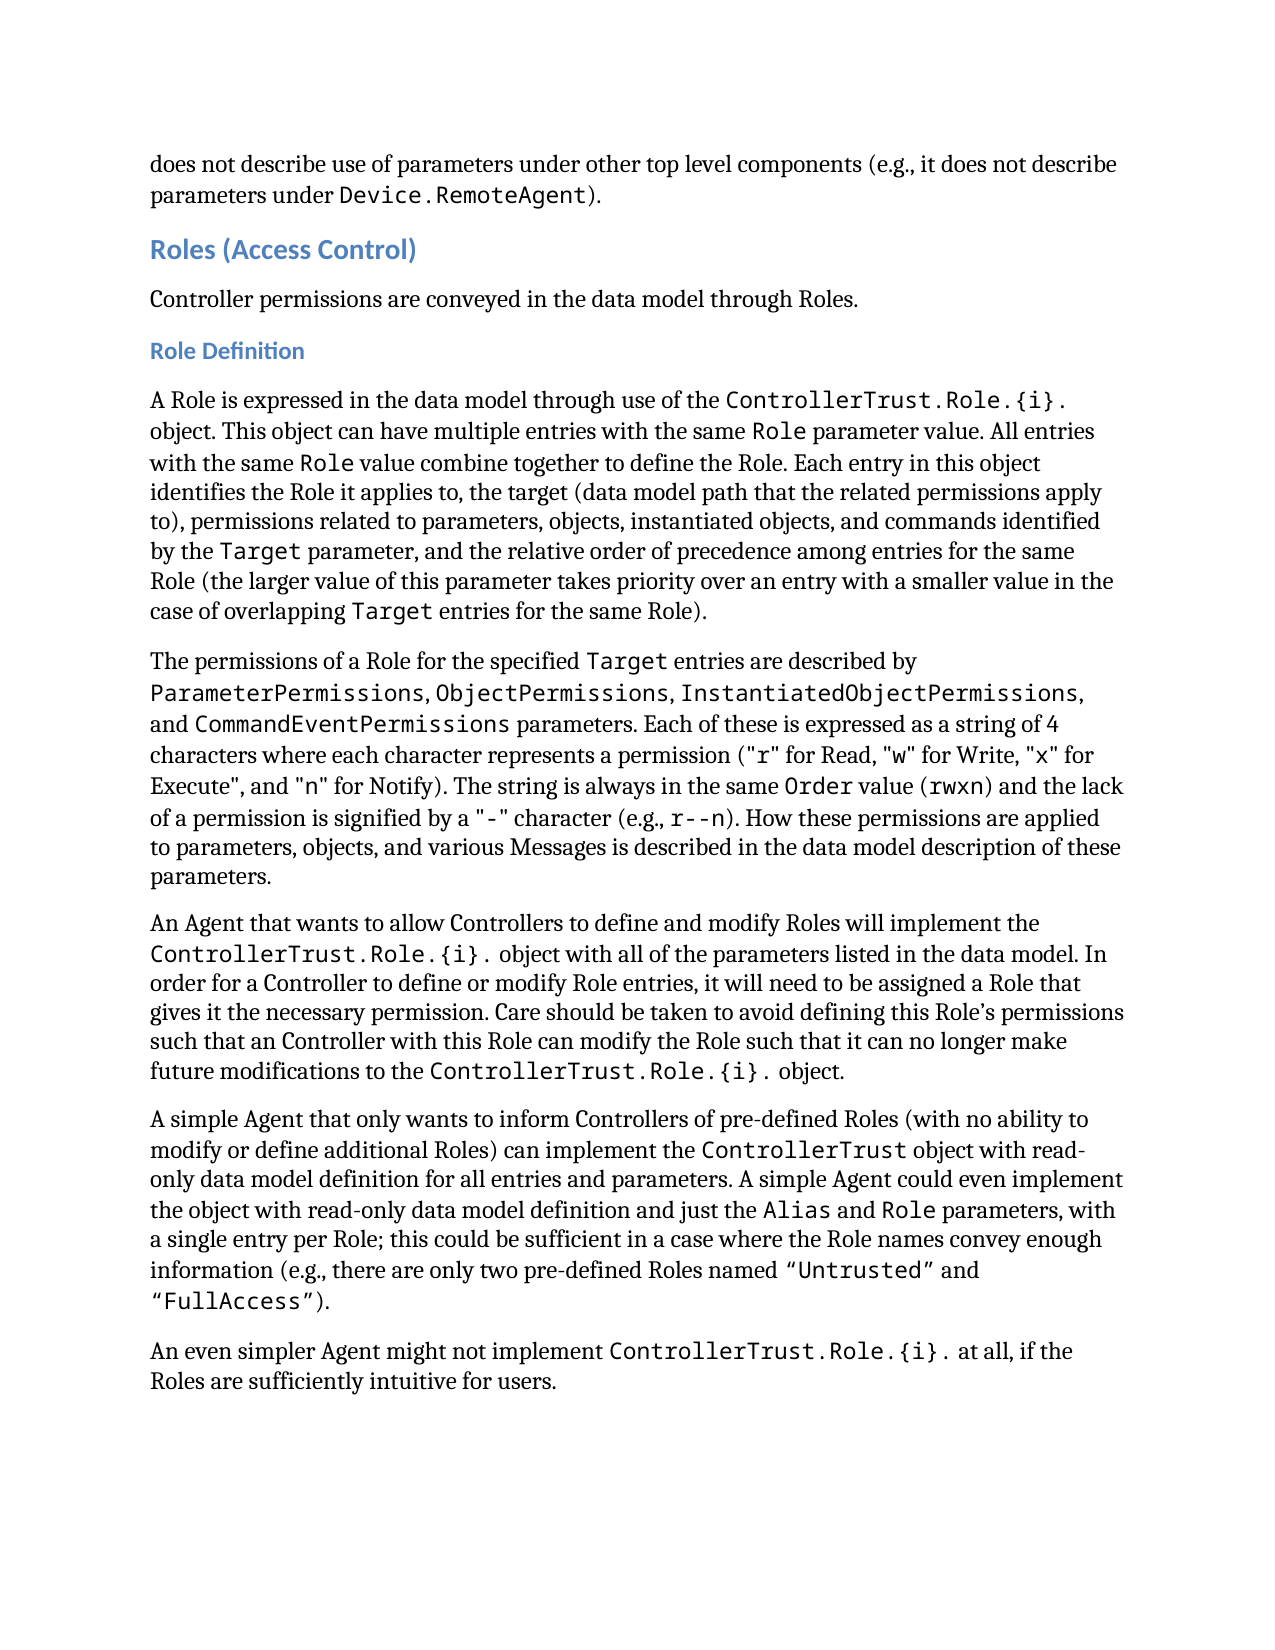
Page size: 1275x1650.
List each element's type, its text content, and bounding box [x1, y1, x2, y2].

subtitle Role Definition [150, 335, 1125, 365]
text An Agent that wants to allow Controllers to define and modify Roles will implement the ControllerTrust.Role.{i}. object with all of the parameters listed in the data model. In order for a Controller to define or modify Role entries, it will need to be assigned a Role that gives it the necessary permission. Care should be taken to avoid defining this Role’s permissions such that an Controller with this Role can modify the Role such that it can no longer make future modifications to the ControllerTrust.Role.{i}. object. [150, 909, 1125, 1087]
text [150, 150, 1125, 210]
text A Role is expressed in the data model through use of the ControllerTrust.Role.{i}. object. This object can have multiple entries with the same Role parameter value. All entries with the same Role value combine together to define the Role. Each entry in this object identifies the Role it applies to, the target (data model path that the related permissions apply to), permissions related to parameters, objects, instantiated objects, and commands identified by the Target parameter, and the relative order of precedence among entries for the same Role (the larger value of this parameter takes priority over an entry with a smaller value in the case of overlapping Target entries for the same Role). [150, 384, 1125, 627]
text An even simpler Agent might not implement ControllerTrust.Role.{i}. at all, if the Roles are sufficiently intuitive for users. [150, 1335, 1125, 1395]
text Controller permissions are conveyed in the data model through Roles. [150, 285, 1125, 314]
text A simple Agent that only wants to inform Controllers of pre-defined Roles (with no ability to modify or define additional Roles) can implement the ControllerTrust object with read-only data model definition for all entries and parameters. A simple Agent could even implement the object with read-only data model definition and just the Alias and Role parameters, with a single entry per Role; this could be sufficient in a case where the Role names convey enough information (e.g., there are only two pre-defined Roles named “Untrusted” and “FullAccess”). [150, 1105, 1125, 1317]
text The permissions of a Role for the specified Target entries are described by ParameterPermissions, ObjectPermissions, InstantiatedObjectPermissions, and CommandEventPermissions parameters. Each of these is expressed as a string of 4 characters where each character represents a permission ("r" for Read, "w" for Write, "x" for Execute", and "n" for Notify). The string is always in the same Order value (rwxn) and the lack of a permission is signified by a "-" character (e.g., r--n). How these permissions are applied to parameters, objects, and various Messages is described in the data model description of these parameters. [150, 645, 1125, 890]
subtitle Roles (Access Control) [150, 231, 1125, 266]
